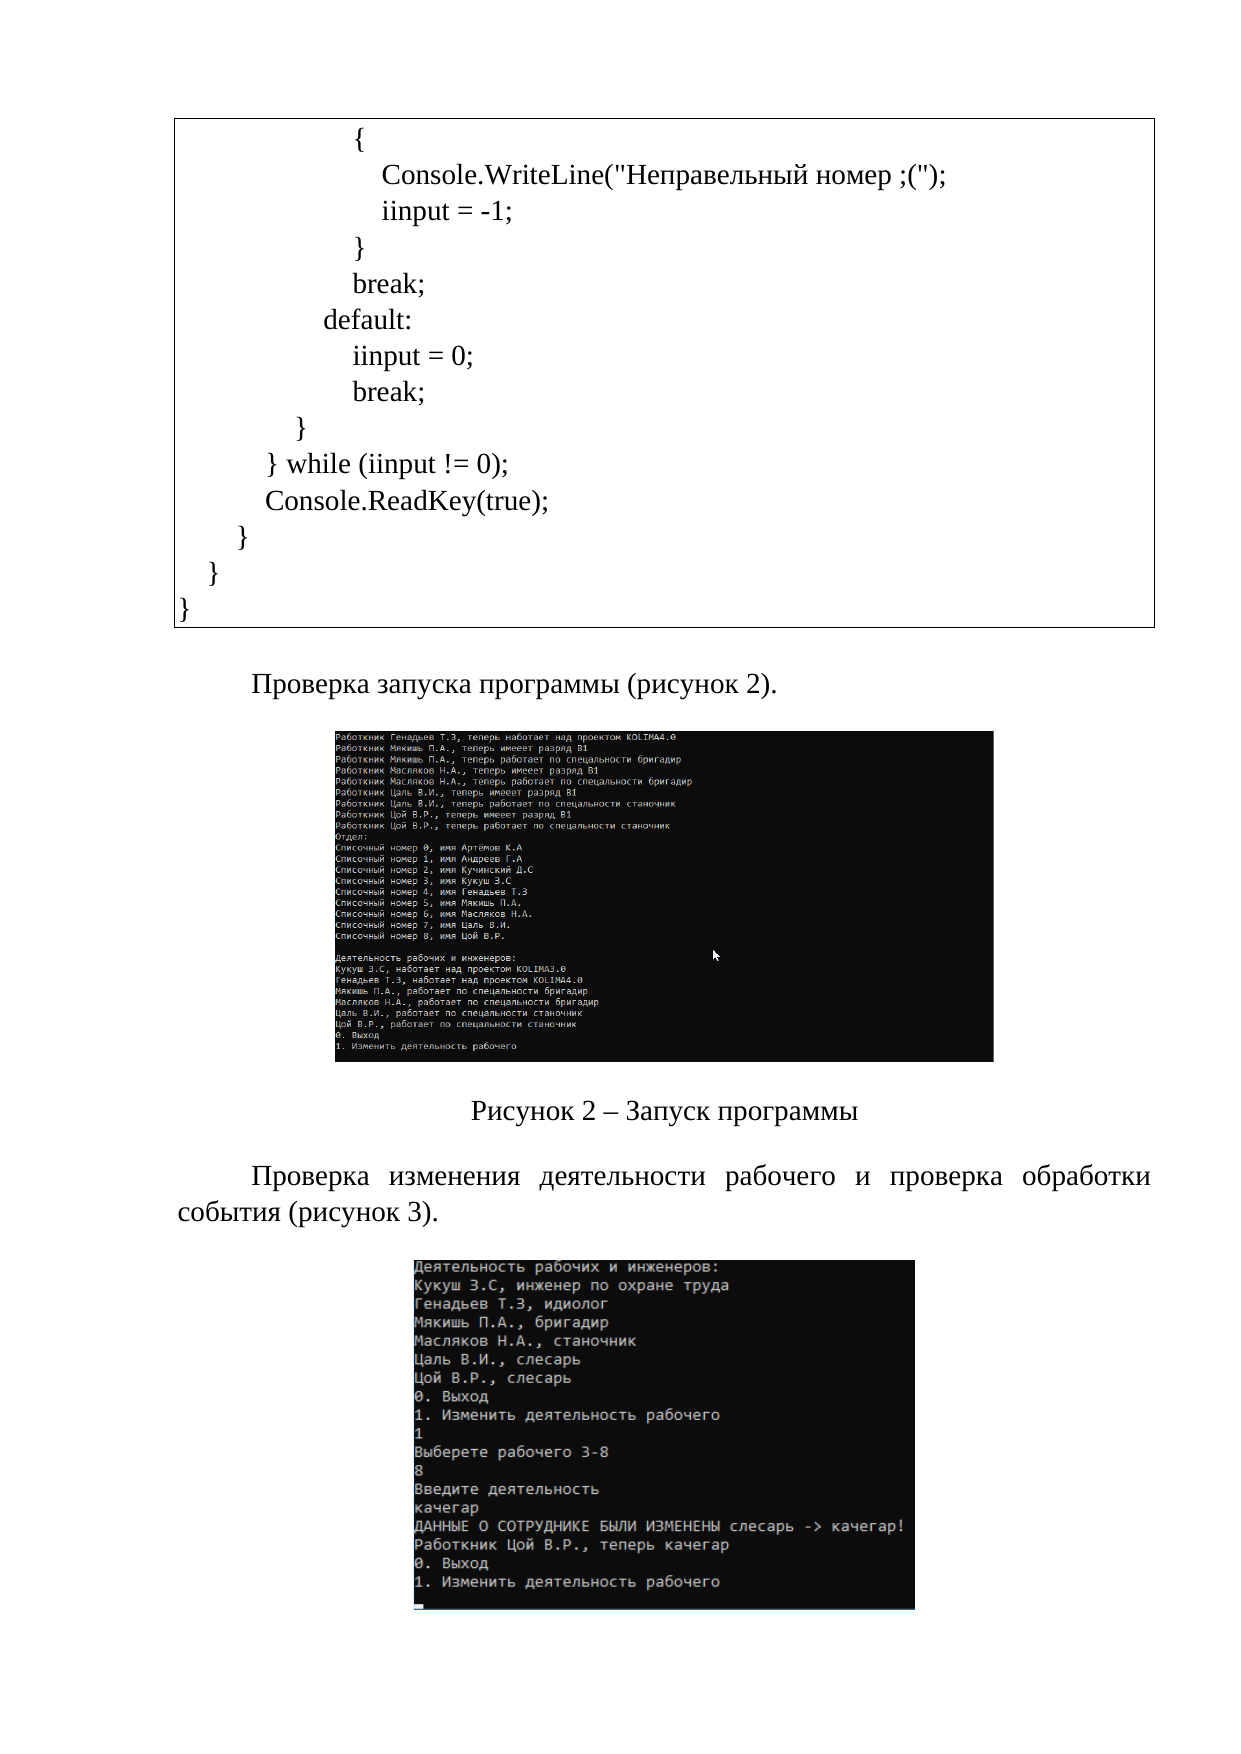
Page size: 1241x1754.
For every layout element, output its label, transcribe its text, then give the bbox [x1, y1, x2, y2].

picture [335, 731, 994, 1062]
text { [175, 119, 1154, 154]
text } [175, 516, 1154, 552]
text default: [175, 299, 1154, 335]
text } [175, 552, 1154, 588]
text Проверка изменения деятельности рабочего и проверка обработки события (рисунок 3). [177, 1158, 1152, 1228]
text Console.ReadKey(true); [175, 479, 1154, 516]
text } [175, 588, 1154, 627]
text Console.WriteLine("Неправельный номер ;("); [175, 154, 1154, 190]
text } while (iinput != 0); [175, 443, 1154, 479]
text iinput = -1; [175, 190, 1154, 227]
text iinput = 0; [175, 335, 1154, 371]
picture [413, 1260, 915, 1610]
text Проверка запуска программы (рисунок 2). [177, 667, 1152, 700]
text } [175, 407, 1154, 443]
text break; [175, 263, 1154, 299]
text Рисунок 2 – Запуск программы [177, 1093, 1152, 1127]
text break; [175, 371, 1154, 407]
text } [175, 227, 1154, 263]
